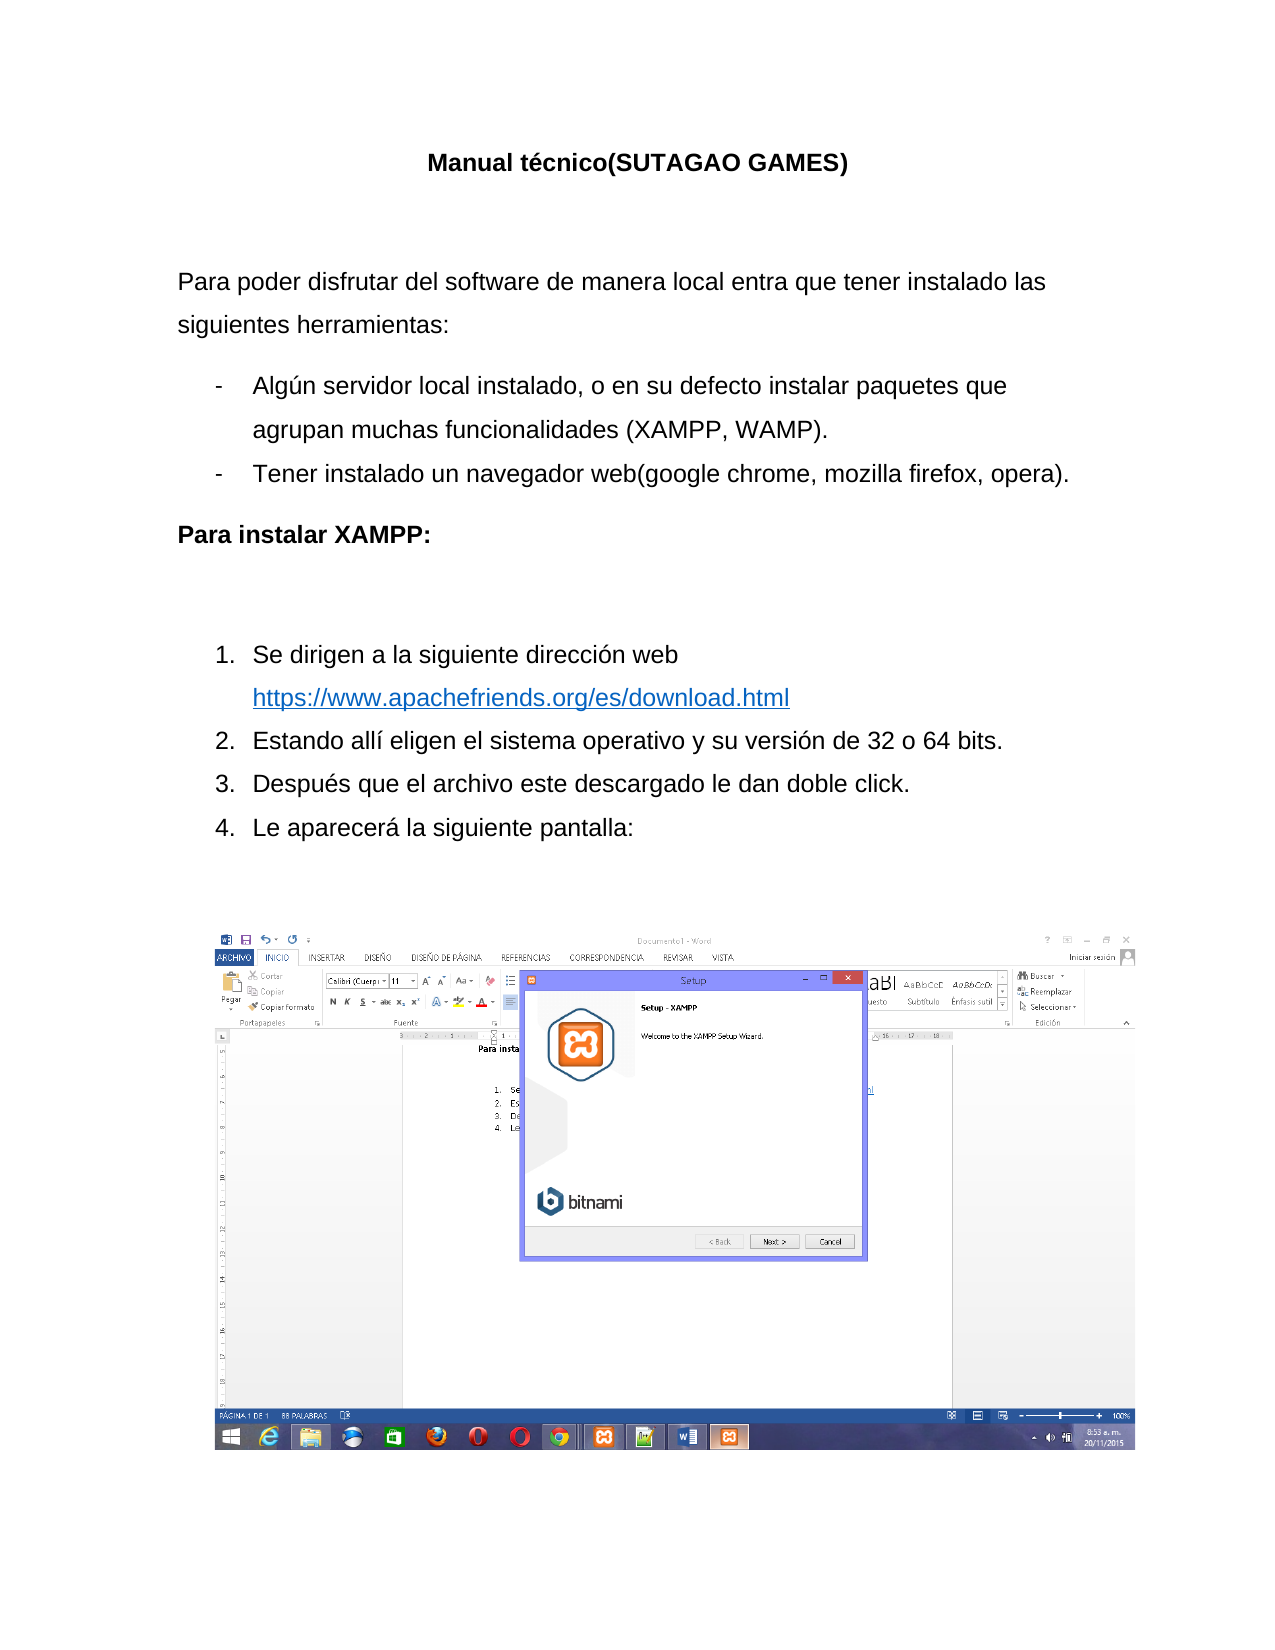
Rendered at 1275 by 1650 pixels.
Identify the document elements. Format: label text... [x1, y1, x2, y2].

list Le aparecerá la siguiente pantalla: [215, 813, 1098, 841]
list Después que el archivo este descargado le dan doble click. [215, 769, 1098, 798]
list Tener instalado un navegador web(google chrome, mozilla firefox, opera). [215, 458, 1098, 489]
list Algún servidor local instalado, o en su defecto instalar paquetes que agrupan muchas funcionalidades (XAMPP, WAMP). [215, 370, 1098, 444]
picture [214, 932, 1136, 1450]
list Estando allí eligen el sistema operativo y su versión de 32 o 64 bits. [215, 726, 1098, 755]
text Para poder disfrutar del software de manera local entra que tener instalado las siguientes herramientas: [177, 267, 1098, 339]
list Se dirigen a la siguiente dirección web https://www.apachefriends.org/es/download.html [215, 640, 1098, 712]
text Para instalar XAMPP: [177, 521, 1098, 549]
text Manual técnico(SUTAGAO GAMES) [177, 148, 1098, 176]
